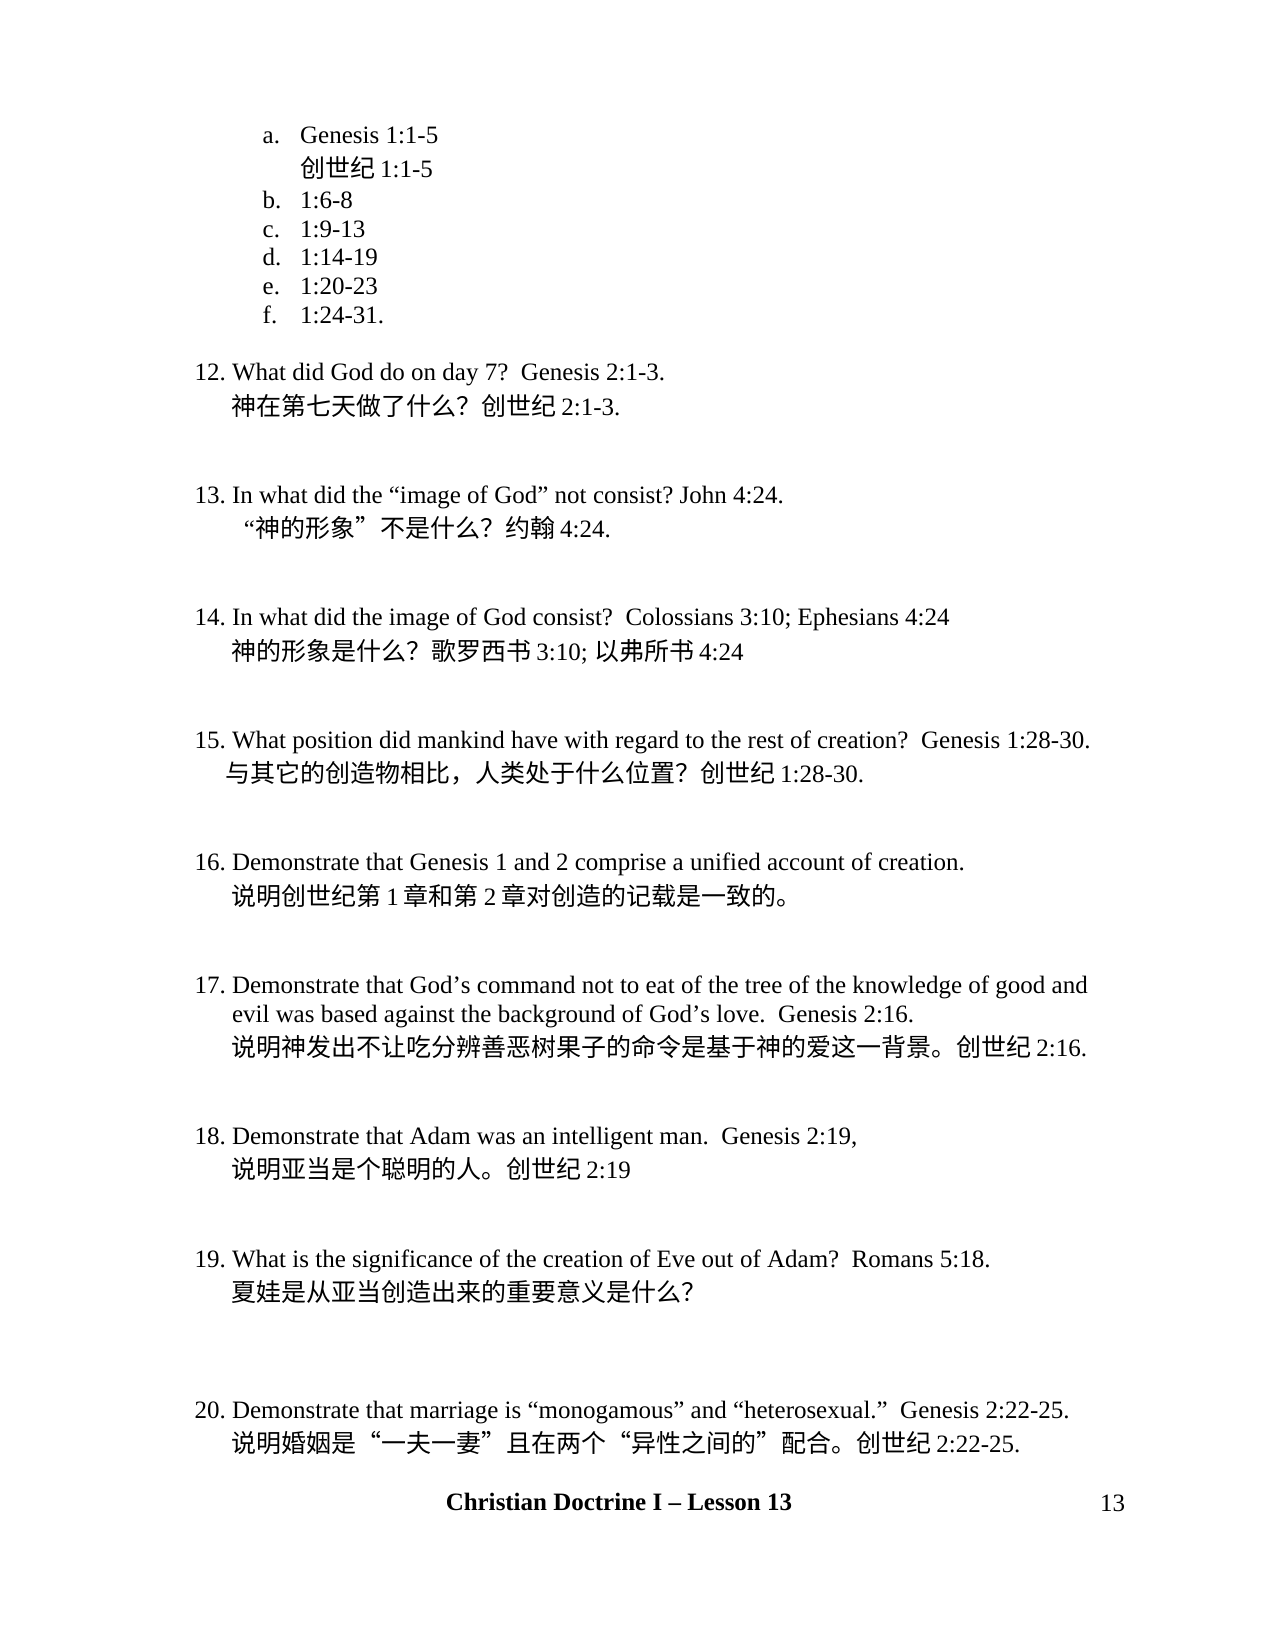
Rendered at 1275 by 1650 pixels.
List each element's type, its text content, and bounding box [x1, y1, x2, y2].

list 1:20-23 [262, 271, 1125, 300]
list 1:14-19 [262, 242, 1125, 271]
text 说明创世纪第1章和第2章对创造的记载是一致的。 [187, 876, 1125, 912]
text 神的形象是什么？歌罗西书3:10; 以弗所书4:24 [187, 631, 1125, 667]
list 1:9-13 [262, 214, 1125, 242]
text 神在第七天做了什么？创世纪2:1-3. [187, 386, 1125, 422]
text 与其它的创造物相比，人类处于什么位置？创世纪1:28-30. [225, 754, 1125, 790]
text 创世纪1:1-5 [300, 149, 1125, 185]
list What is the significance of the creation of Eve out of Adam? Romans 5:18. [194, 1244, 1125, 1272]
text 说明婚姻是“一夫一妻”且在两个“异性之间的”配合。创世纪2:22-25. [187, 1424, 1125, 1460]
list In what did the “image of God” not consist? John 4:24. [194, 480, 1125, 509]
list In what did the image of God consist? Colossians 3:10; Ephesians 4:24 [194, 602, 1125, 631]
list Demonstrate that Adam was an intelligent man. Genesis 2:19, [194, 1121, 1125, 1150]
text “神的形象”不是什么？约翰4:24. [187, 509, 1125, 545]
list What did God do on day 7? Genesis 2:1-3. [194, 357, 1125, 386]
list Genesis 1:1-5 [262, 120, 1125, 149]
list What position did mankind have with regard to the rest of creation? Genesis 1:28-30. [194, 725, 1125, 754]
list 1:24-31. [262, 300, 1125, 329]
text 说明亚当是个聪明的人。创世纪2:19 [187, 1150, 1125, 1186]
text 说明神发出不让吃分辨善恶树果子的命令是基于神的爱这一背景。创世纪2:16. [187, 1027, 1125, 1064]
list Demonstrate that Genesis 1 and 2 comprise a unified account of creation. [194, 847, 1125, 876]
list Demonstrate that marriage is “monogamous” and “heterosexual.” Genesis 2:22-25. [194, 1395, 1125, 1424]
list Demonstrate that God’s command not to eat of the tree of the knowledge of good and evil was based against the background of God’s love. Genesis 2:16. [194, 970, 1125, 1027]
list 1:6-8 [262, 185, 1125, 214]
text 夏娃是从亚当创造出来的重要意义是什么？ [187, 1272, 1125, 1309]
